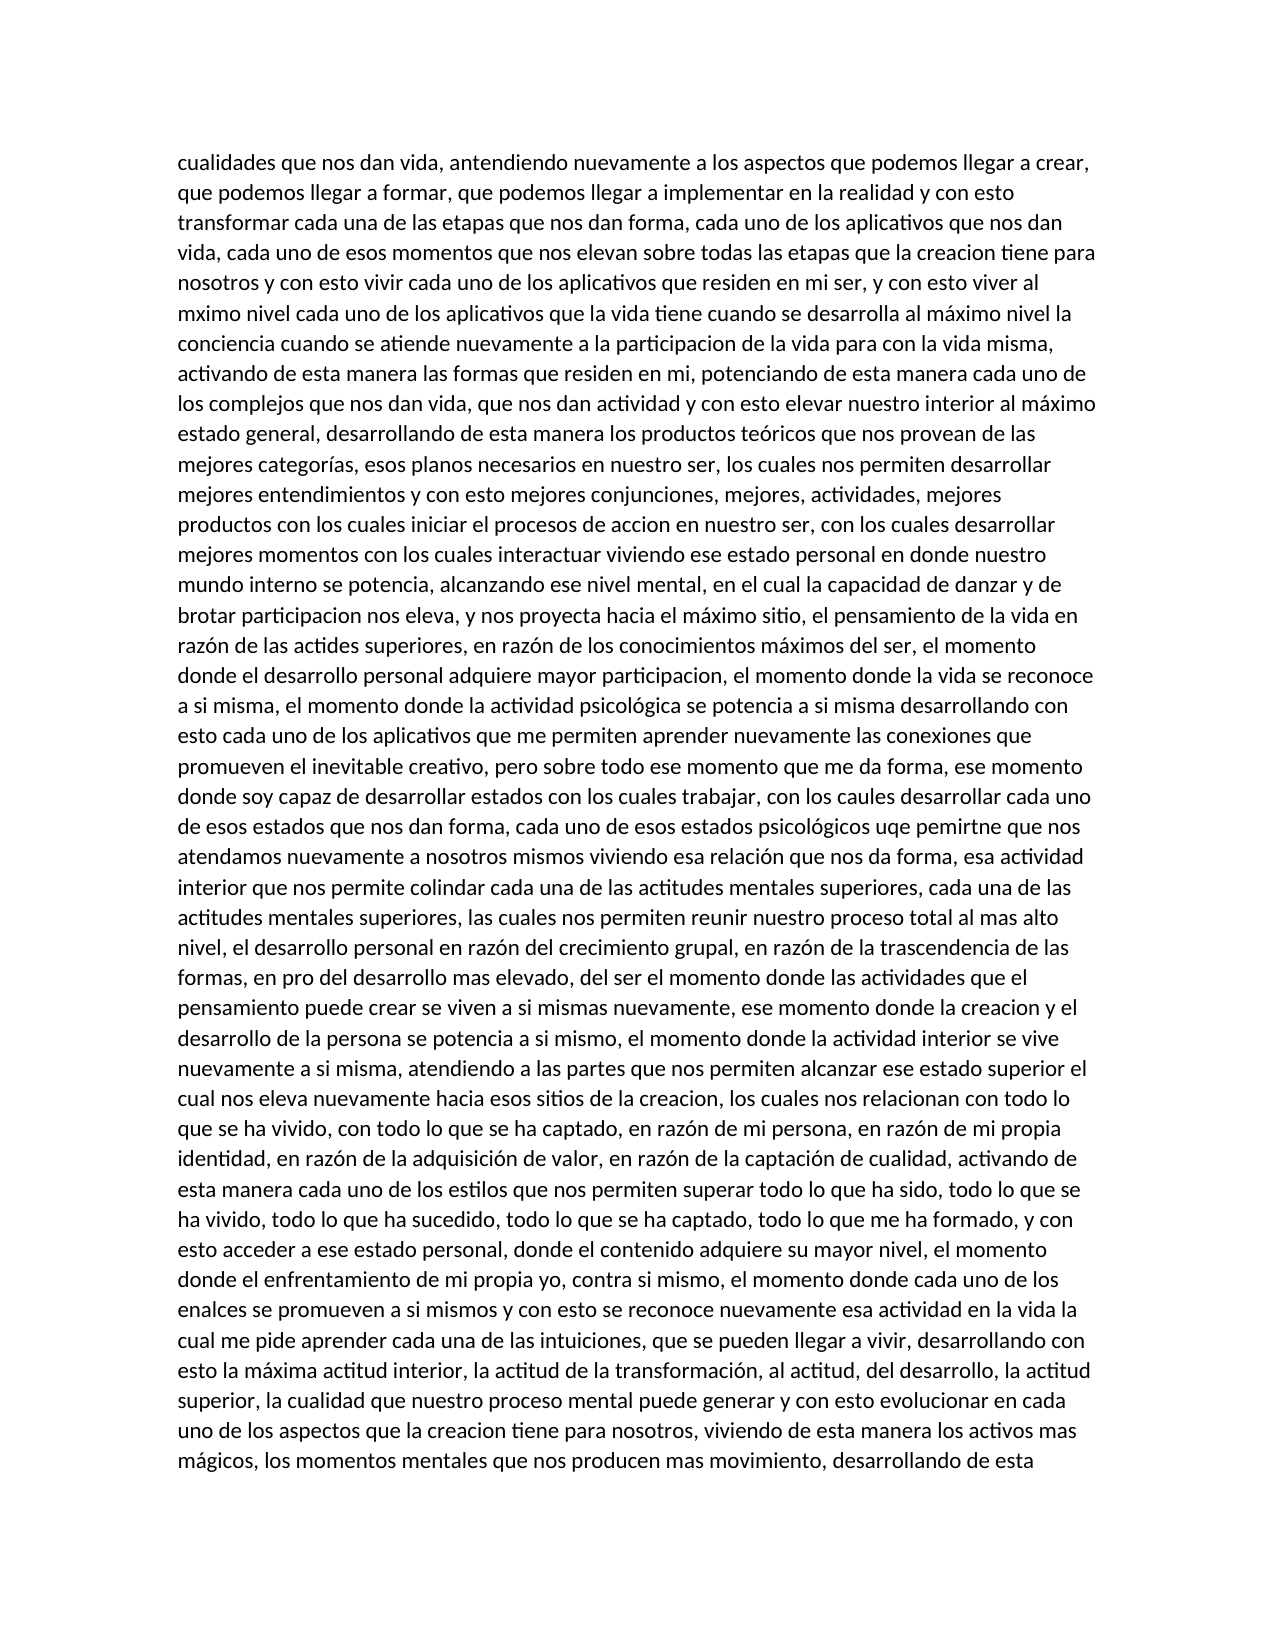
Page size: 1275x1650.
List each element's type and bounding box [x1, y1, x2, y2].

text [177, 148, 1098, 1474]
